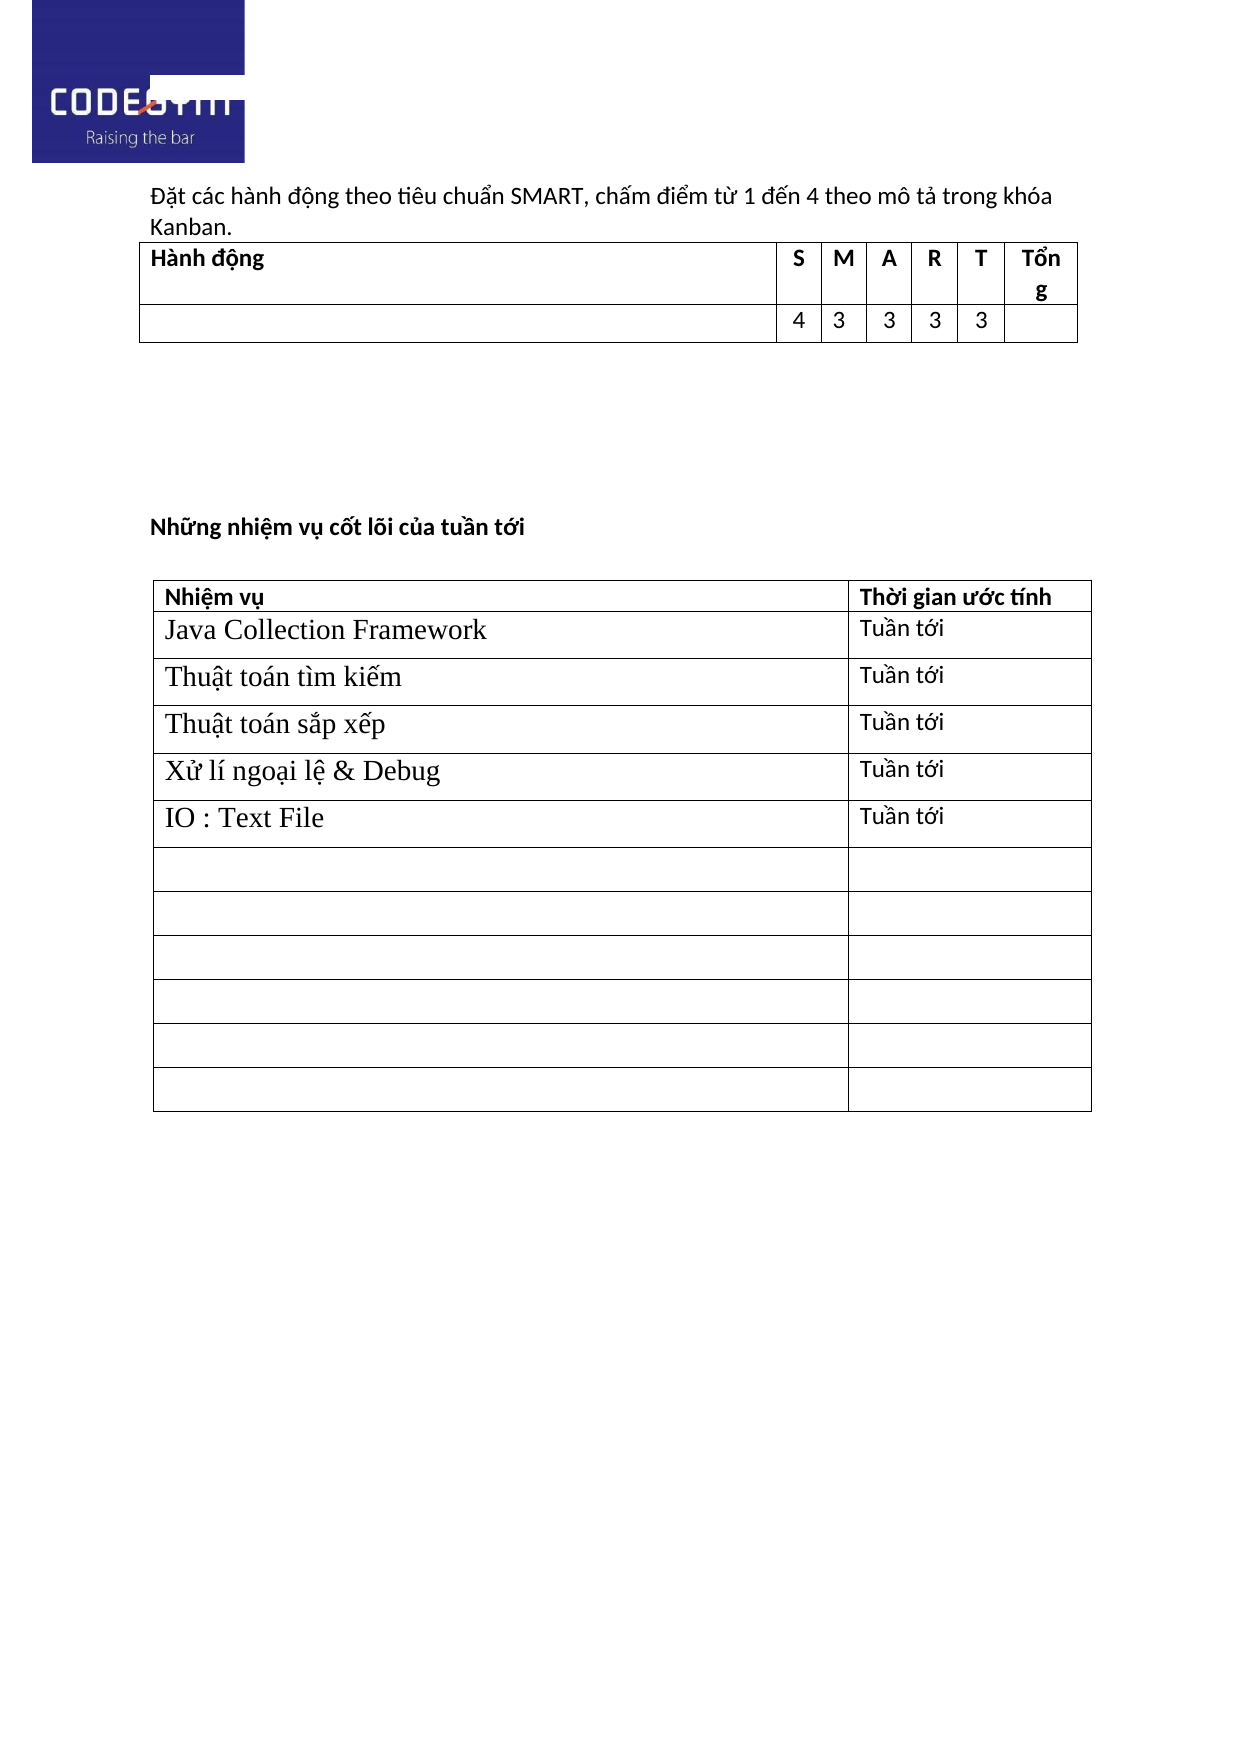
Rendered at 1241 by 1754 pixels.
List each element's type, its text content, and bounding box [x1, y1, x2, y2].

table_cell [849, 1068, 1091, 1111]
table_cell Tuần tới [849, 706, 1091, 752]
table_cell 3 [958, 305, 1004, 342]
table_header Hành động [140, 243, 776, 304]
table_cell Xử lí ngoại lệ & Debug [154, 754, 848, 799]
table_cell 3 [822, 305, 866, 342]
table_cell 3 [867, 305, 911, 342]
table_cell Thuật toán sắp xếp [154, 706, 848, 752]
table_cell [849, 936, 1091, 979]
table_cell Tuần tới [849, 659, 1091, 705]
table_cell [154, 1068, 848, 1111]
table_cell [154, 892, 848, 935]
table_header Tổng [1005, 243, 1077, 304]
table_cell [849, 892, 1091, 935]
table_cell Java Collection Framework [154, 612, 848, 658]
table_header Nhiệm vụ [154, 581, 848, 611]
table_header M [822, 243, 866, 304]
table_header Thời gian ước tính [849, 581, 1091, 611]
table_cell Tuần tới [849, 754, 1091, 799]
table_cell IO : Text File [154, 801, 848, 847]
table_cell [154, 848, 848, 891]
table_header S [777, 243, 821, 304]
table_cell [849, 848, 1091, 891]
table_cell [849, 1024, 1091, 1067]
table_cell [154, 936, 848, 979]
table_cell [140, 305, 776, 342]
table_header R [912, 243, 957, 304]
table_cell 4 [777, 305, 821, 342]
table_cell Tuần tới [849, 612, 1091, 658]
picture [0, 0, 1241, 163]
text Đặt các hành động theo tiêu chuẩn SMART, chấm điểm từ 1 đến 4 theo mô tả trong khóa Kanban. [150, 181, 1090, 242]
table_cell Tuần tới [849, 801, 1091, 847]
table_cell [154, 1024, 848, 1067]
table_cell Thuật toán tìm kiếm [154, 659, 848, 705]
table_header T [958, 243, 1004, 304]
table_cell [1005, 305, 1077, 342]
table_cell [154, 980, 848, 1023]
subtitle Những nhiệm vụ cốt lõi của tuần tới [150, 511, 1090, 541]
table_header A [867, 243, 911, 304]
table_cell [849, 980, 1091, 1023]
table_cell 3 [912, 305, 957, 342]
